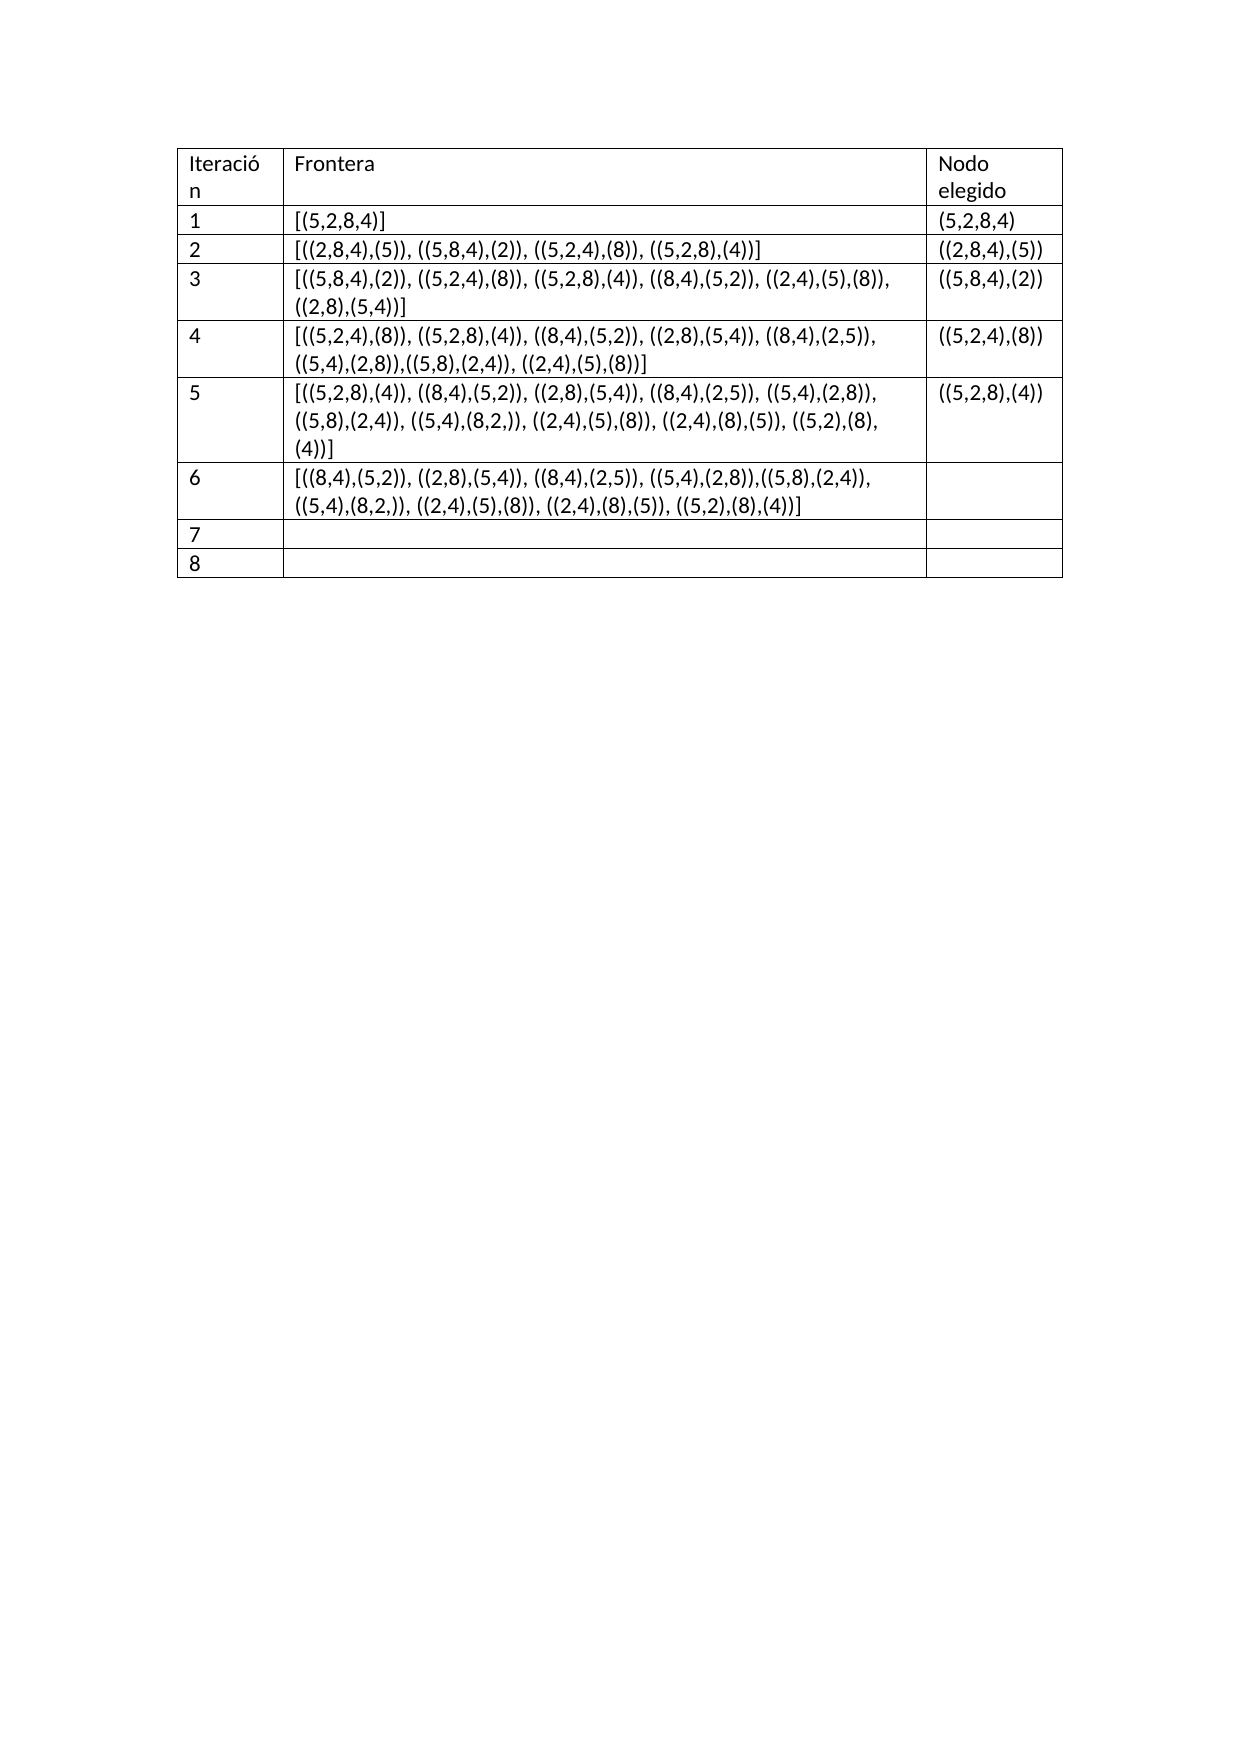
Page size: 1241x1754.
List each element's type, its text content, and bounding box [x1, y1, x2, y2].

table_header Frontera [284, 149, 926, 205]
table_cell [((5,2,8),(4)), ((8,4),(5,2)), ((2,8),(5,4)), ((8,4),(2,5)), ((5,4),(2,8)),((5,8),(2,4)), ((5,4),(8,2,)), ((2,4),(5),(8)), ((2,4),(8),(5)), ((5,2),(8),(4))] [284, 378, 926, 462]
table_cell (5,2,8,4) [927, 206, 1062, 234]
table_cell [927, 463, 1062, 519]
table_cell [284, 549, 926, 577]
table_cell 8 [178, 549, 283, 577]
table_cell 2 [178, 235, 283, 263]
table_cell 4 [178, 321, 283, 377]
table_cell [927, 549, 1062, 577]
table_cell 3 [178, 264, 283, 320]
table_cell 6 [178, 463, 283, 519]
table_header Nodo elegido [927, 149, 1062, 205]
table_cell [(5,2,8,4)] [284, 206, 926, 234]
table_cell 5 [178, 378, 283, 462]
table_cell [((5,8,4),(2)), ((5,2,4),(8)), ((5,2,8),(4)), ((8,4),(5,2)), ((2,4),(5),(8)), ((2,8),(5,4))] [284, 264, 926, 320]
table_cell [((2,8,4),(5)), ((5,8,4),(2)), ((5,2,4),(8)), ((5,2,8),(4))] [284, 235, 926, 263]
table_cell ((5,2,8),(4)) [927, 378, 1062, 462]
table_cell ((5,8,4),(2)) [927, 264, 1062, 320]
table_cell ((5,2,4),(8)) [927, 321, 1062, 377]
table_cell [((5,2,4),(8)), ((5,2,8),(4)), ((8,4),(5,2)), ((2,8),(5,4)), ((8,4),(2,5)), ((5,4),(2,8)),((5,8),(2,4)), ((2,4),(5),(8))] [284, 321, 926, 377]
table_header Iteración [178, 149, 283, 205]
table_cell 7 [178, 520, 283, 548]
table_cell [284, 520, 926, 548]
table_cell [((8,4),(5,2)), ((2,8),(5,4)), ((8,4),(2,5)), ((5,4),(2,8)),((5,8),(2,4)), ((5,4),(8,2,)), ((2,4),(5),(8)), ((2,4),(8),(5)), ((5,2),(8),(4))] [284, 463, 926, 519]
table_cell ((2,8,4),(5)) [927, 235, 1062, 263]
table_cell [927, 520, 1062, 548]
table_cell 1 [178, 206, 283, 234]
